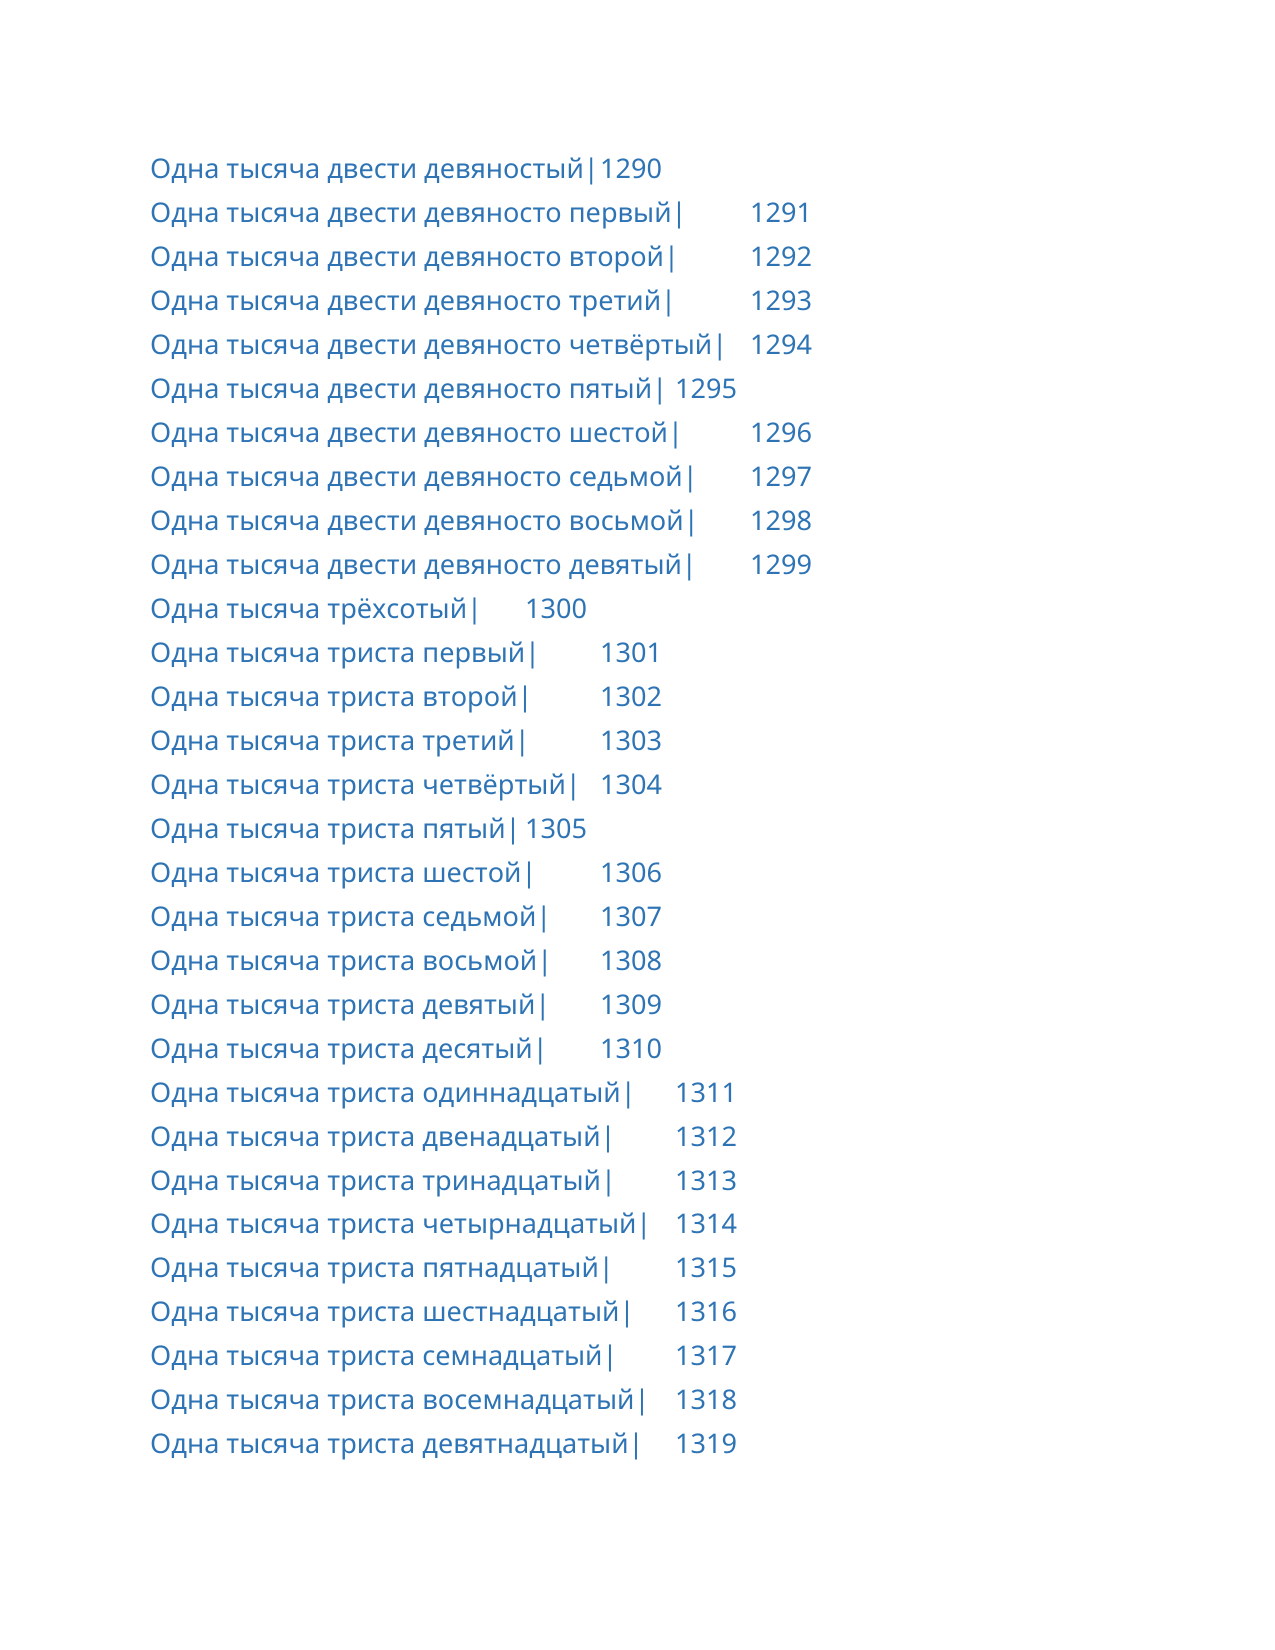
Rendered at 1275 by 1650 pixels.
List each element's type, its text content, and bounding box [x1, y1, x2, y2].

subtitle 1303 [150, 721, 1125, 758]
subtitle 1306 [150, 853, 1125, 890]
subtitle 1304 [150, 765, 1125, 802]
subtitle 1302 [150, 677, 1125, 714]
subtitle 1293 [150, 282, 1125, 319]
subtitle 1317 [150, 1337, 1125, 1374]
subtitle 1292 [150, 238, 1125, 275]
subtitle 1297 [150, 458, 1125, 494]
subtitle 1315 [150, 1249, 1125, 1286]
subtitle 1318 [150, 1381, 1125, 1418]
subtitle 1309 [150, 985, 1125, 1022]
subtitle 1291 [150, 194, 1125, 231]
subtitle 1294 [150, 326, 1125, 363]
subtitle 1295 [150, 370, 1125, 407]
subtitle 1308 [150, 941, 1125, 978]
subtitle 1314 [150, 1205, 1125, 1242]
subtitle 1307 [150, 897, 1125, 934]
subtitle 1316 [150, 1293, 1125, 1330]
subtitle 1299 [150, 546, 1125, 582]
subtitle 1319 [150, 1425, 1125, 1462]
subtitle 1290 [150, 150, 1125, 187]
subtitle 1300 [150, 589, 1125, 626]
subtitle 1296 [150, 414, 1125, 451]
subtitle 1311 [150, 1073, 1125, 1110]
subtitle 1313 [150, 1161, 1125, 1198]
subtitle 1312 [150, 1117, 1125, 1154]
subtitle 1305 [150, 809, 1125, 846]
subtitle 1301 [150, 633, 1125, 670]
subtitle 1310 [150, 1029, 1125, 1066]
subtitle 1298 [150, 502, 1125, 538]
